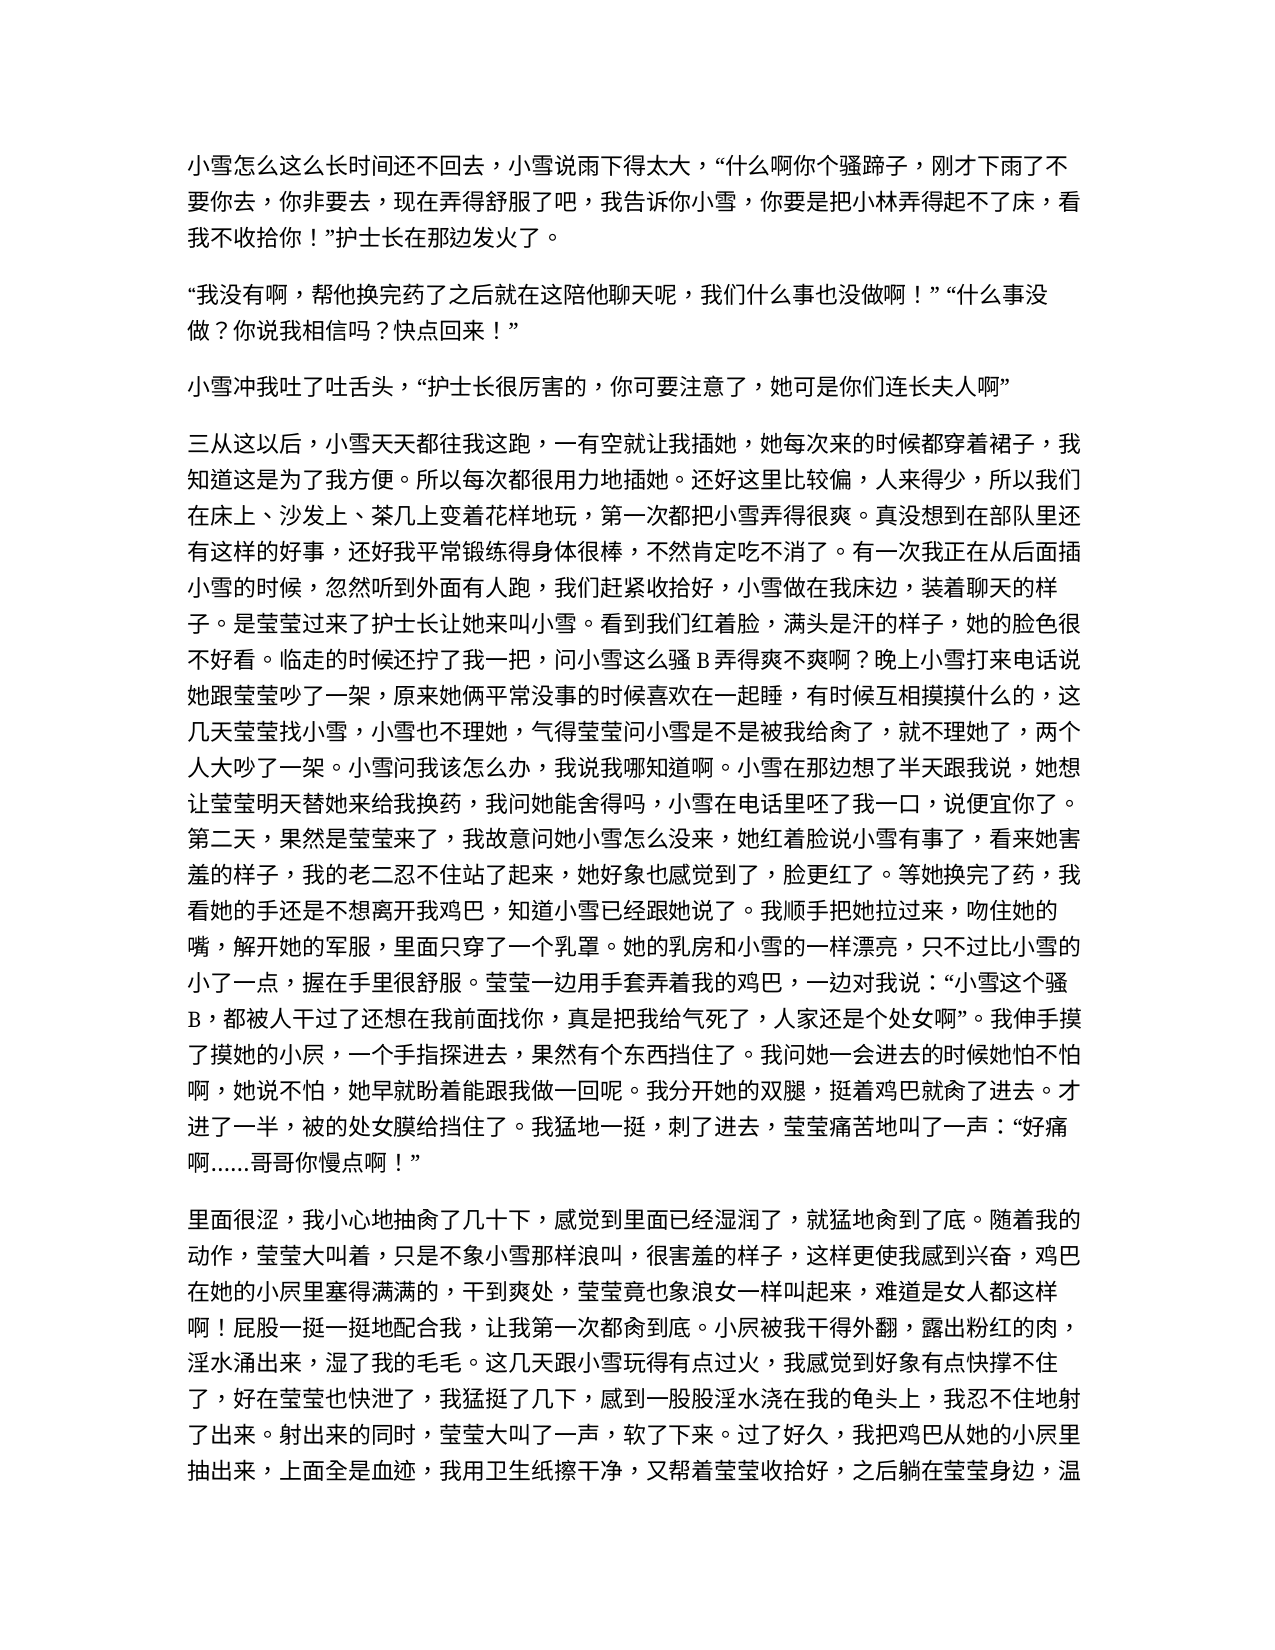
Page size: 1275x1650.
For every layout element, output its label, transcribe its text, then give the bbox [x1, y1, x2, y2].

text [187, 1204, 1087, 1486]
text 小雪冲我吐了吐舌头，“护士长很厉害的，你可要注意了，她可是你们连长夫人啊” [187, 371, 1087, 403]
text 三从这以后，小雪天天都往我这跑，一有空就让我插她，她每次来的时候都穿着裙子，我知道这是为了我方便。所以每次都很用力地插她。还好这里比较偏，人来得少，所以我们在床上、沙发上、茶几上变着花样地玩，第一次都把小雪弄得很爽。真没想到在部队里还有这样的好事，还好我平常锻练得身体很棒，不然肯定吃不消了。有一次我正在从后面插小雪的时候，忽然听到外面有人跑，我们赶紧收拾好，小雪做在我床边，装着聊天的样子。是莹莹过来了护士长让她来叫小雪。看到我们红着脸，满头是汗的样子，她的脸色很不好看。临走的时候还拧了我一把，问小雪这么骚B弄得爽不爽啊？晚上小雪打来电话说她跟莹莹吵了一架，原来她俩平常没事的时候喜欢在一起睡，有时候互相摸摸什么的，这几天莹莹找小雪，小雪也不理她，气得莹莹问小雪是不是被我给肏了，就不理她了，两个人大吵了一架。小雪问我该怎么办，我说我哪知道啊。小雪在那边想了半天跟我说，她想让莹莹明天替她来给我换药，我问她能舍得吗，小雪在电话里呸了我一口，说便宜你了。第二天，果然是莹莹来了，我故意问她小雪怎么没来，她红着脸说小雪有事了，看来她害羞的样子，我的老二忍不住站了起来，她好象也感觉到了，脸更红了。等她换完了药，我看她的手还是不想离开我鸡巴，知道小雪已经跟她说了。我顺手把她拉过来，吻住她的嘴，解开她的军服，里面只穿了一个乳罩。她的乳房和小雪的一样漂亮，只不过比小雪的小了一点，握在手里很舒服。莹莹一边用手套弄着我的鸡巴，一边对我说：“小雪这个骚B，都被人干过了还想在我前面找你，真是把我给气死了，人家还是个处女啊”。我伸手摸了摸她的小屄，一个手指探进去，果然有个东西挡住了。我问她一会进去的时候她怕不怕啊，她说不怕，她早就盼着能跟我做一回呢。我分开她的双腿，挺着鸡巴就肏了进去。才进了一半，被的处女膜给挡住了。我猛地一挺，刺了进去，莹莹痛苦地叫了一声：“好痛啊……哥哥你慢点啊！” [187, 428, 1087, 1178]
text “我没有啊，帮他换完药了之后就在这陪他聊天呢，我们什么事也没做啊！” “什么事没做？你说我相信吗？快点回来！” [187, 279, 1087, 346]
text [187, 150, 1087, 253]
